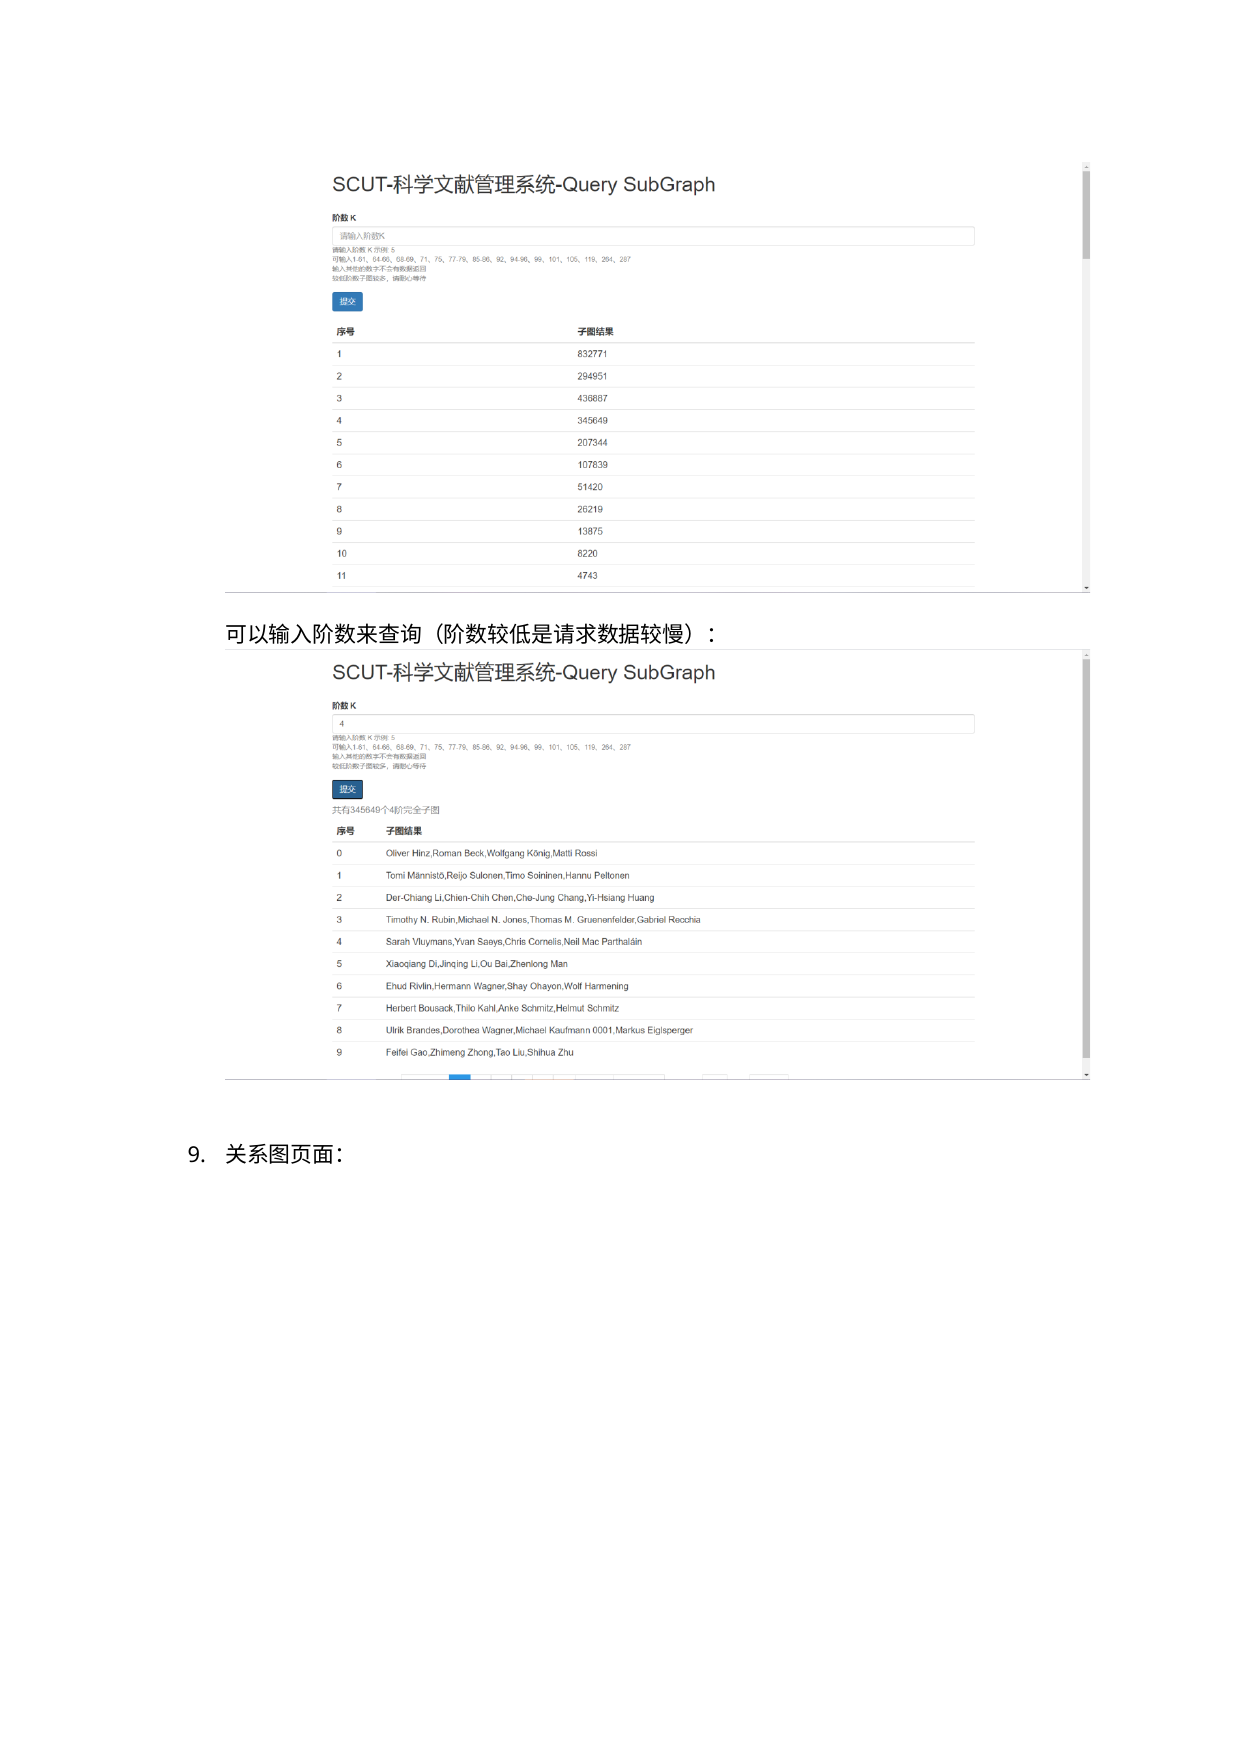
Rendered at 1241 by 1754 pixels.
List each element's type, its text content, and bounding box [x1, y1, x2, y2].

picture [225, 162, 1091, 593]
list 可以输入阶数来查询（阶数较低是请求数据较慢）： [225, 617, 1053, 649]
list 关系图页面： [187, 1137, 1053, 1169]
picture [225, 649, 1091, 1080]
